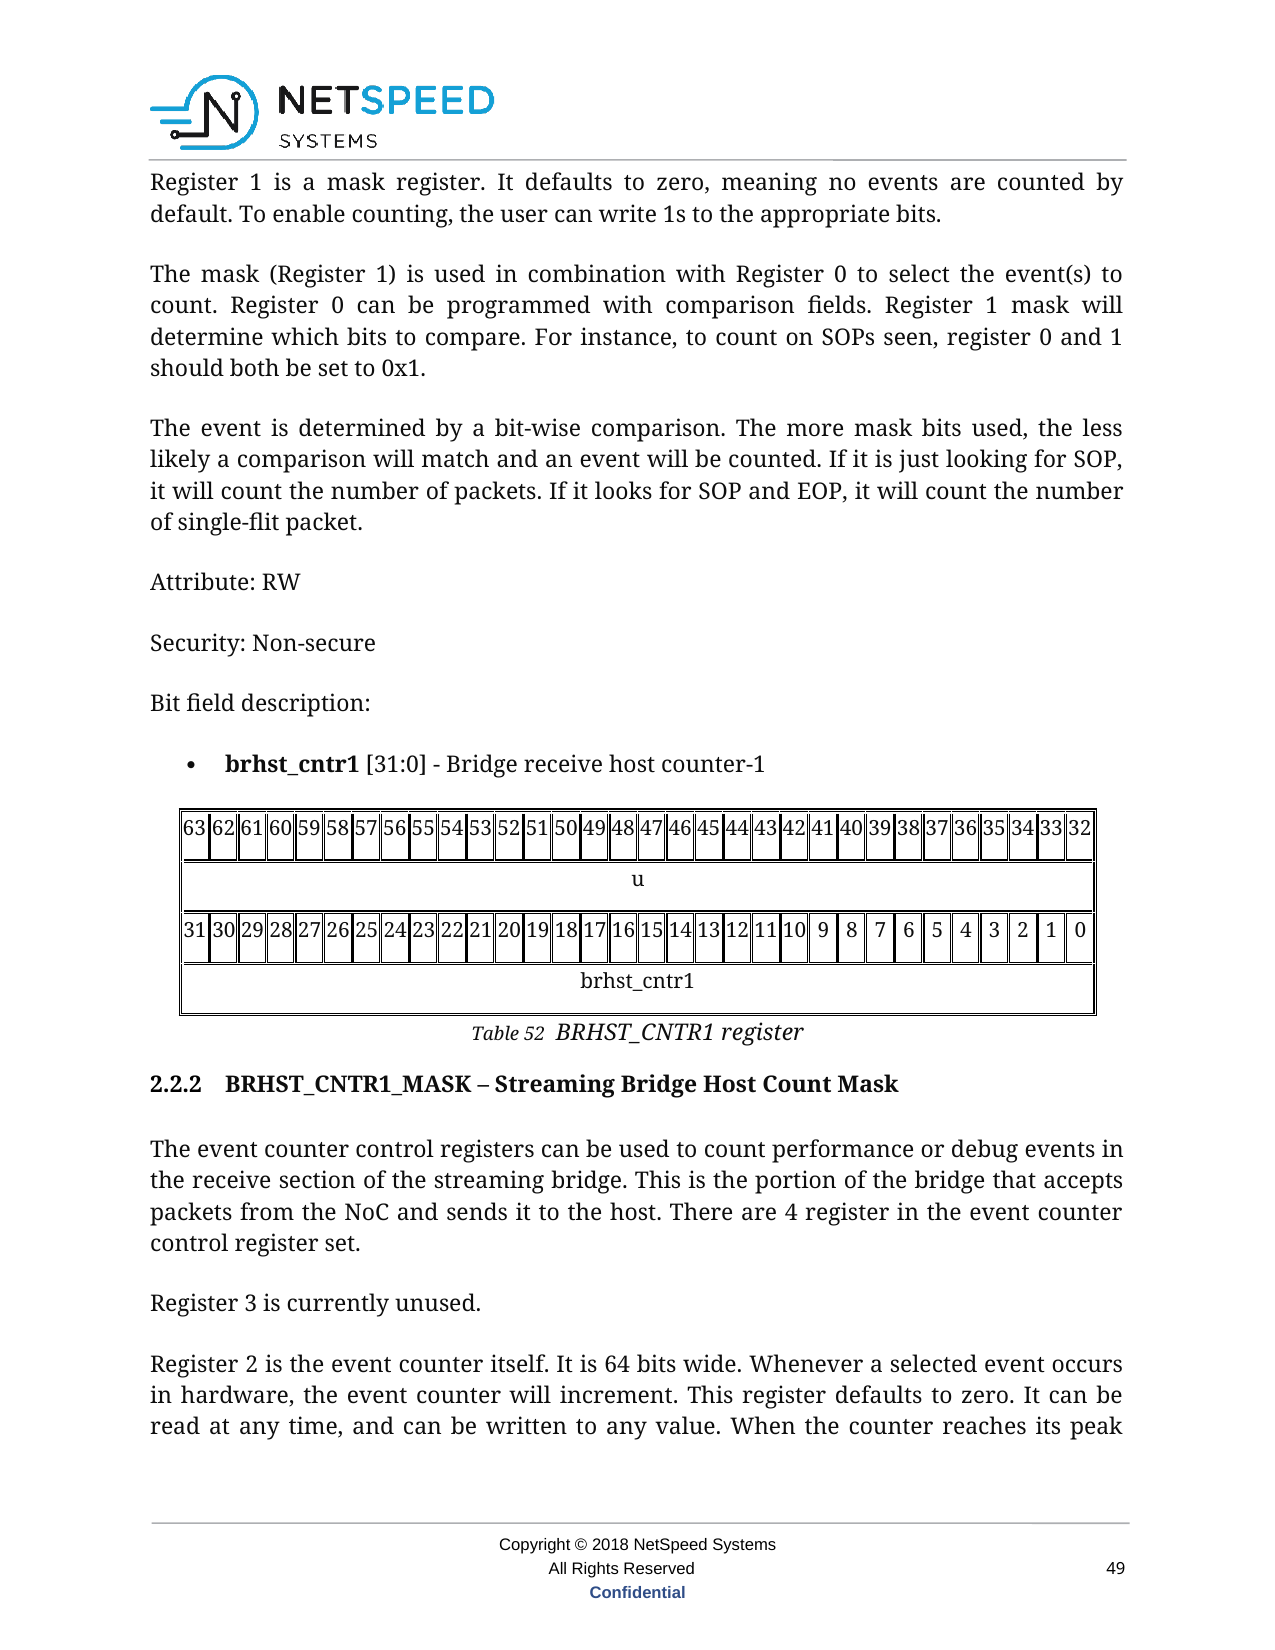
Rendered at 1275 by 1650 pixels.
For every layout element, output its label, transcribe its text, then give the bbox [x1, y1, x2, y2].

text Register 1 is a mask register. It defaults to zero, meaning no events are counted by default. To enable counting, the user can write 1s to the appropriate bits. [150, 166, 1125, 229]
text Register 3 is currently unused. [150, 1287, 1125, 1318]
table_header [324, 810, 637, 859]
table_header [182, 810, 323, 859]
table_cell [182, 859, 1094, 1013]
picture [150, 75, 495, 150]
text Attribute: RW [150, 566, 1125, 598]
text The mask (Register 1) is used in combination with Register 0 to select the event(s) to count. Register 0 can be programmed with comparison fields. Register 1 mask will determine which bits to compare. For instance, to count on SOPs seen, register 0 and 1 should both be set to 0x1. [150, 258, 1125, 383]
text The event counter control registers can be used to count performance or debug events in the receive section of the streaming bridge. This is the portion of the bridge that accepts packets from the NoC and sends it to the host. There are 4 register in the event counter control register set. [150, 1133, 1125, 1258]
text Security: Non-secure [150, 627, 1125, 658]
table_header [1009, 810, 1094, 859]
list brhst_cntr1 [31:0] - Bridge receive host counter-1 [187, 748, 1125, 779]
text The event is determined by a bit-wise comparison. The more mask bits used, the less likely a comparison will match and an event will be counted. If it is just looking for SOP, it will count the number of packets. If it looks for SOP and EOP, it will count the number of single-flit packet. [150, 412, 1125, 537]
text Table 52 BRHST_CNTR1 register [150, 1016, 1125, 1047]
text Bit field description: [150, 687, 1125, 718]
subtitle BRHST_CNTR1_MASK – Streaming Bridge Host Count Mask [150, 1068, 1125, 1099]
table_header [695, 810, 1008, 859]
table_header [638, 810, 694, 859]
